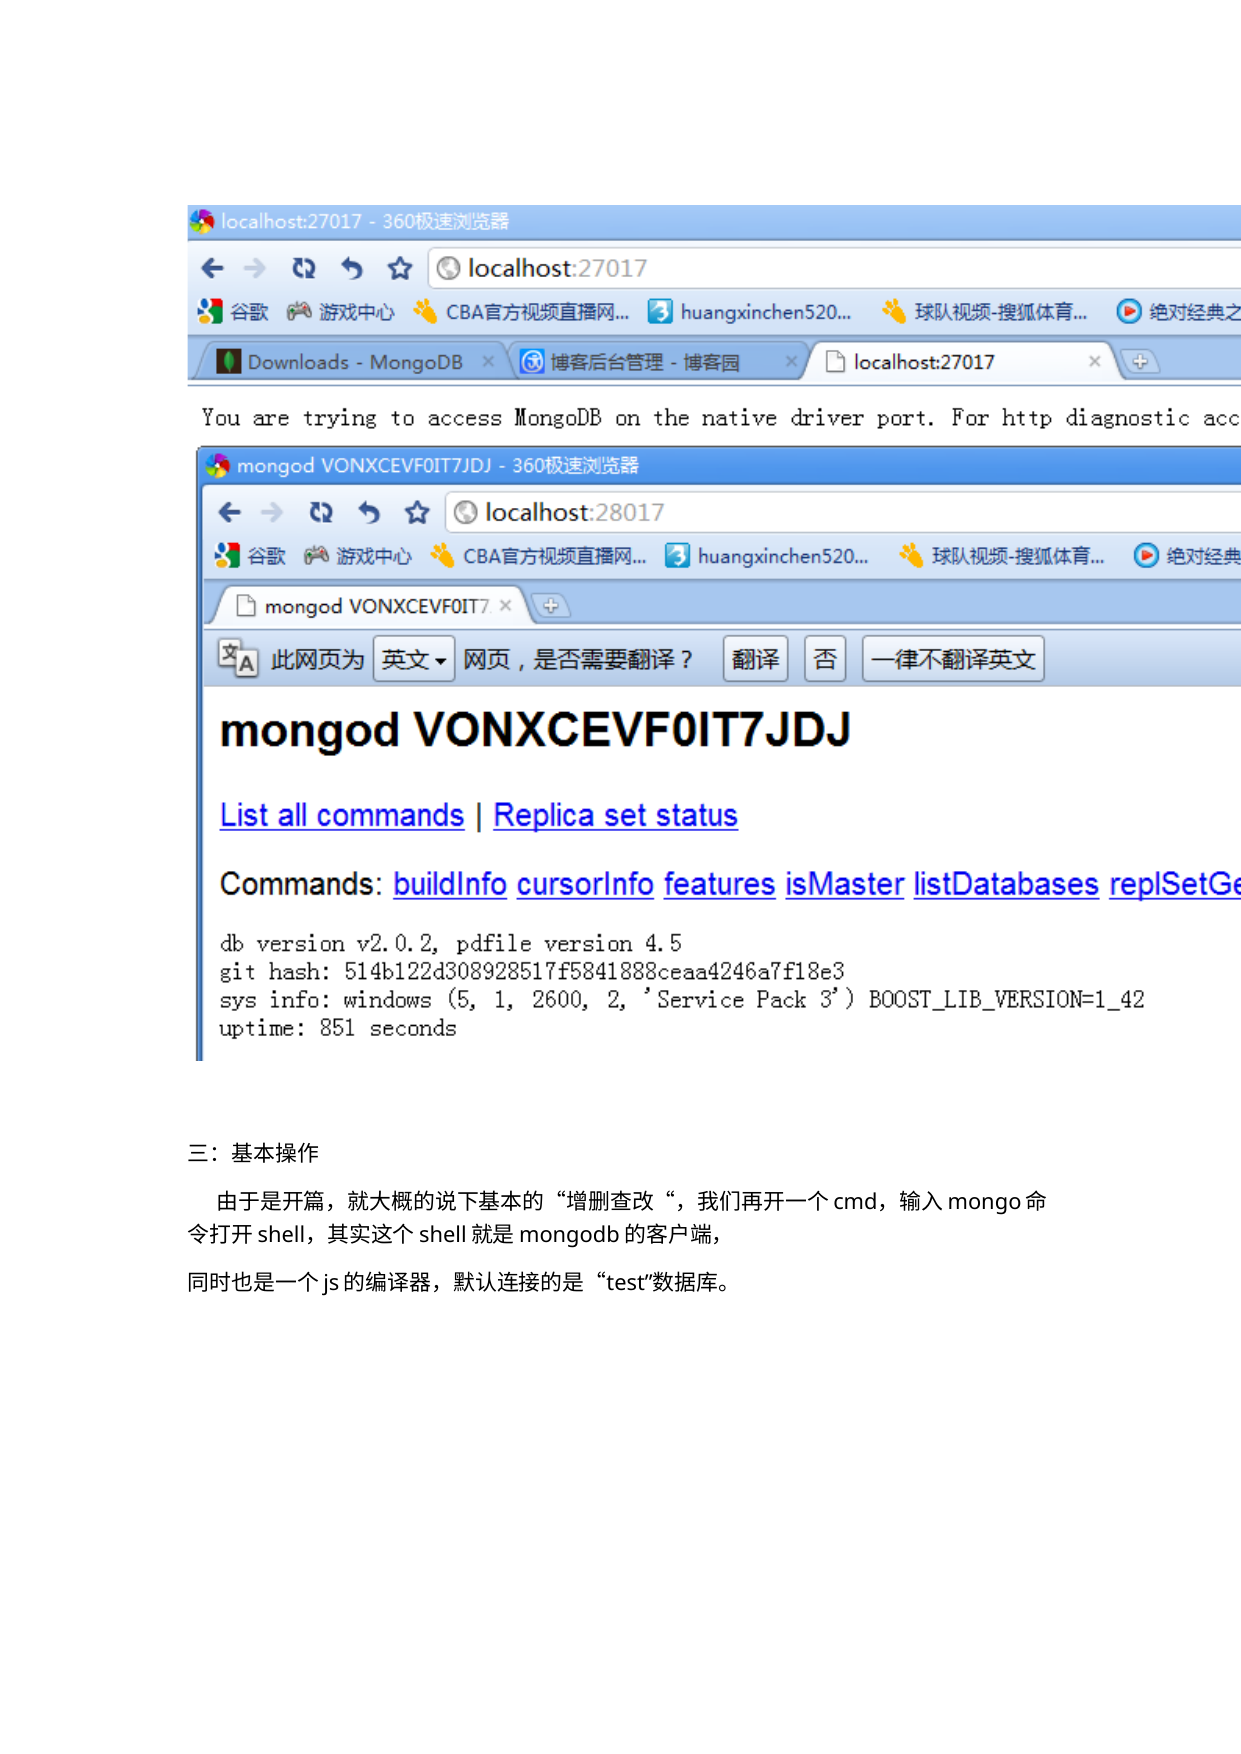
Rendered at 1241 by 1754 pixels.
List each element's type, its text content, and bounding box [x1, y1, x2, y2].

text 三：基本操作 [187, 1136, 1053, 1168]
picture [187, 205, 1241, 1061]
text 由于是开篇，就大概的说下基本的“增删查改“，我们再开一个cmd，输入mongo命令打开shell，其实这个shell就是mongodb的客户端， [187, 1184, 1053, 1249]
text 同时也是一个js的编译器，默认连接的是“test”数据库。 [187, 1264, 1053, 1297]
